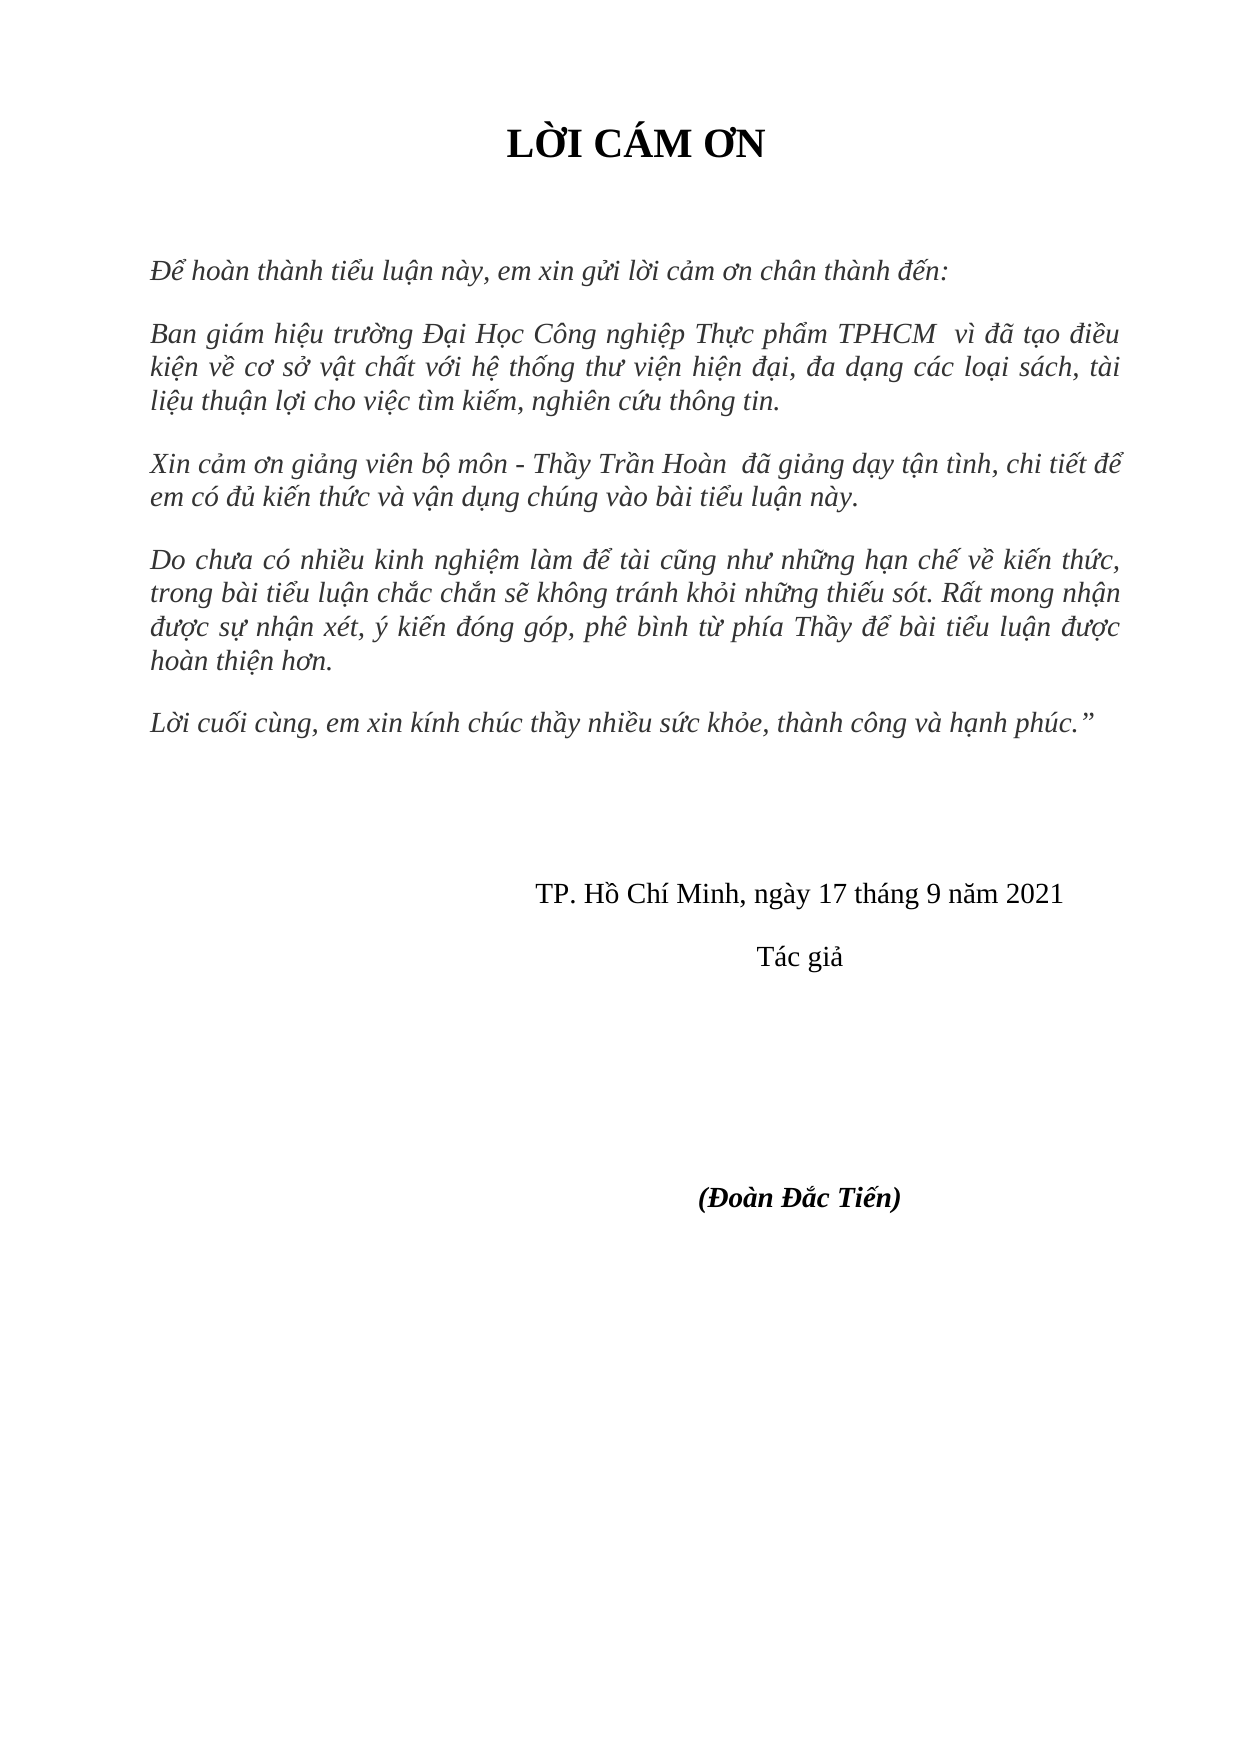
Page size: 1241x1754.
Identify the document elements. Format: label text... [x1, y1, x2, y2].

text Lời cuối cùng, em xin kính chúc thầy nhiều sức khỏe, thành công và hạnh phúc.” [150, 705, 1122, 739]
text LỜI CÁM ƠN [150, 118, 1122, 166]
text Tác giả [150, 939, 1122, 973]
text TP. Hồ Chí Minh, ngày 17 tháng 9 năm 2021 [150, 876, 1122, 910]
text Do chưa có nhiều kinh nghiệm làm để tài cũng như những hạn chế về kiến thức, trong bài tiểu luận chắc chắn sẽ không tránh khỏi những thiếu sót. Rất mong nhận được sự nhận xét, ý kiến đóng góp, phê bình từ phía Thầy để bài tiểu luận được hoàn thiện hơn. [150, 542, 1122, 676]
text (Đoàn Đắc Tiến) [150, 1181, 1122, 1214]
text Ban giám hiệu trường Đại Học Công nghiệp Thực phẩm TPHCM vì đã tạo điều kiện về cơ sở vật chất với hệ thống thư viện hiện đại, đa dạng các loại sách, tài liệu thuận lợi cho việc tìm kiếm, nghiên cứu thông tin. [150, 316, 1122, 417]
text Để hoàn thành tiểu luận này, em xin gửi lời cảm ơn chân thành đến: [150, 253, 1122, 287]
text Xin cảm ơn giảng viên bộ môn - Thầy Trần Hoàn đã giảng dạy tận tình, chi tiết để em có đủ kiến thức và vận dụng chúng vào bài tiểu luận này. [150, 446, 1122, 513]
